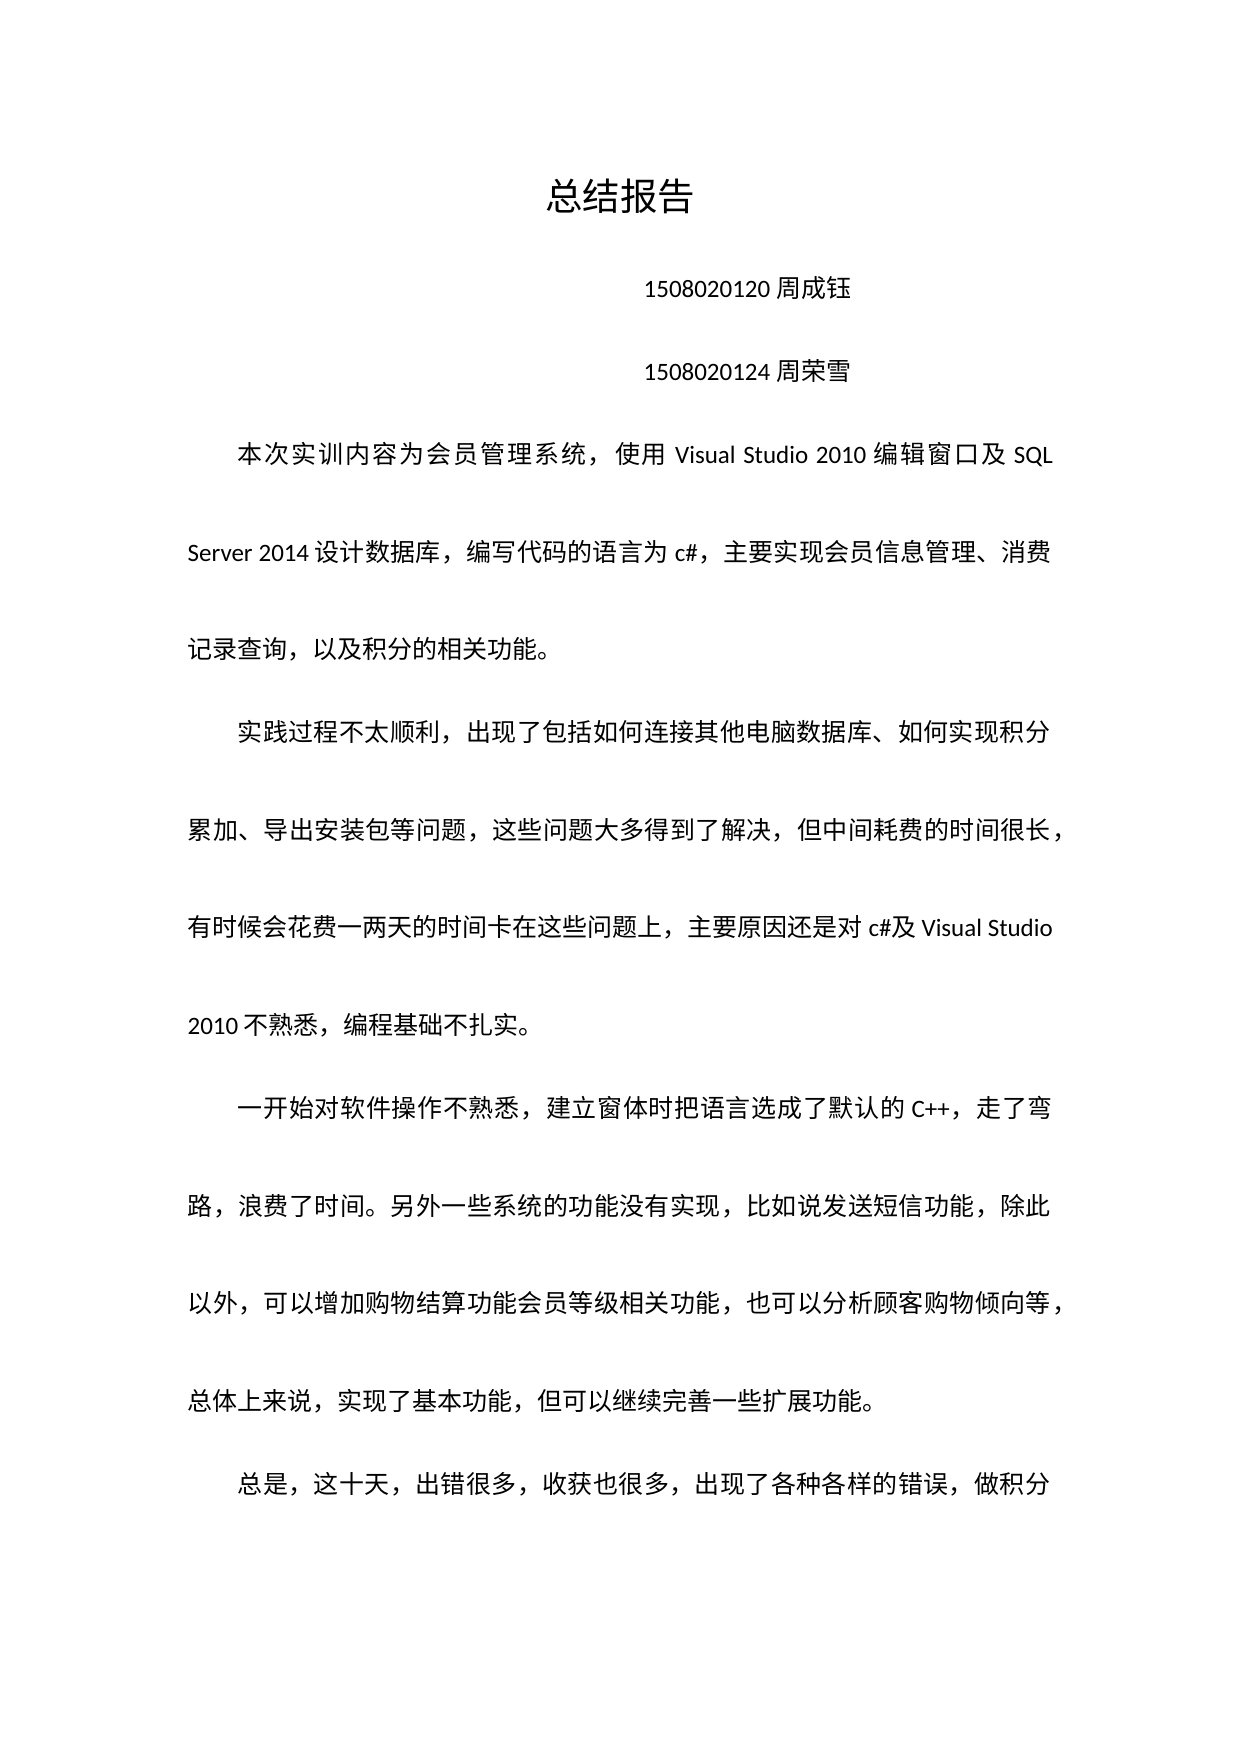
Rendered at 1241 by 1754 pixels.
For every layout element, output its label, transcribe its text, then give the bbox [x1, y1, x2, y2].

text 1508020120 周成钰 [187, 254, 1053, 319]
text 一开始对软件操作不熟悉，建立窗体时把语言选成了默认的C++，走了弯路，浪费了时间。另外一些系统的功能没有实现，比如说发送短信功能，除此以外，可以增加购物结算功能会员等级相关功能，也可以分析顾客购物倾向等，总体上来说，实现了基本功能，但可以继续完善一些扩展功能。 [187, 1074, 1053, 1432]
text 本次实训内容为会员管理系统，使用Visual Studio 2010编辑窗口及SQL Server 2014设计数据库，编写代码的语言为c#，主要实现会员信息管理、消费记录查询，以及积分的相关功能。 [187, 420, 1053, 680]
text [187, 1450, 1053, 1515]
text 1508020124 周荣雪 [187, 337, 1053, 402]
text 实践过程不太顺利，出现了包括如何连接其他电脑数据库、如何实现积分累加、导出安装包等问题，这些问题大多得到了解决，但中间耗费的时间很长，有时候会花费一两天的时间卡在这些问题上，主要原因还是对c#及Visual Studio 2010不熟悉，编程基础不扎实。 [187, 698, 1053, 1056]
text 总结报告 [187, 162, 1053, 227]
